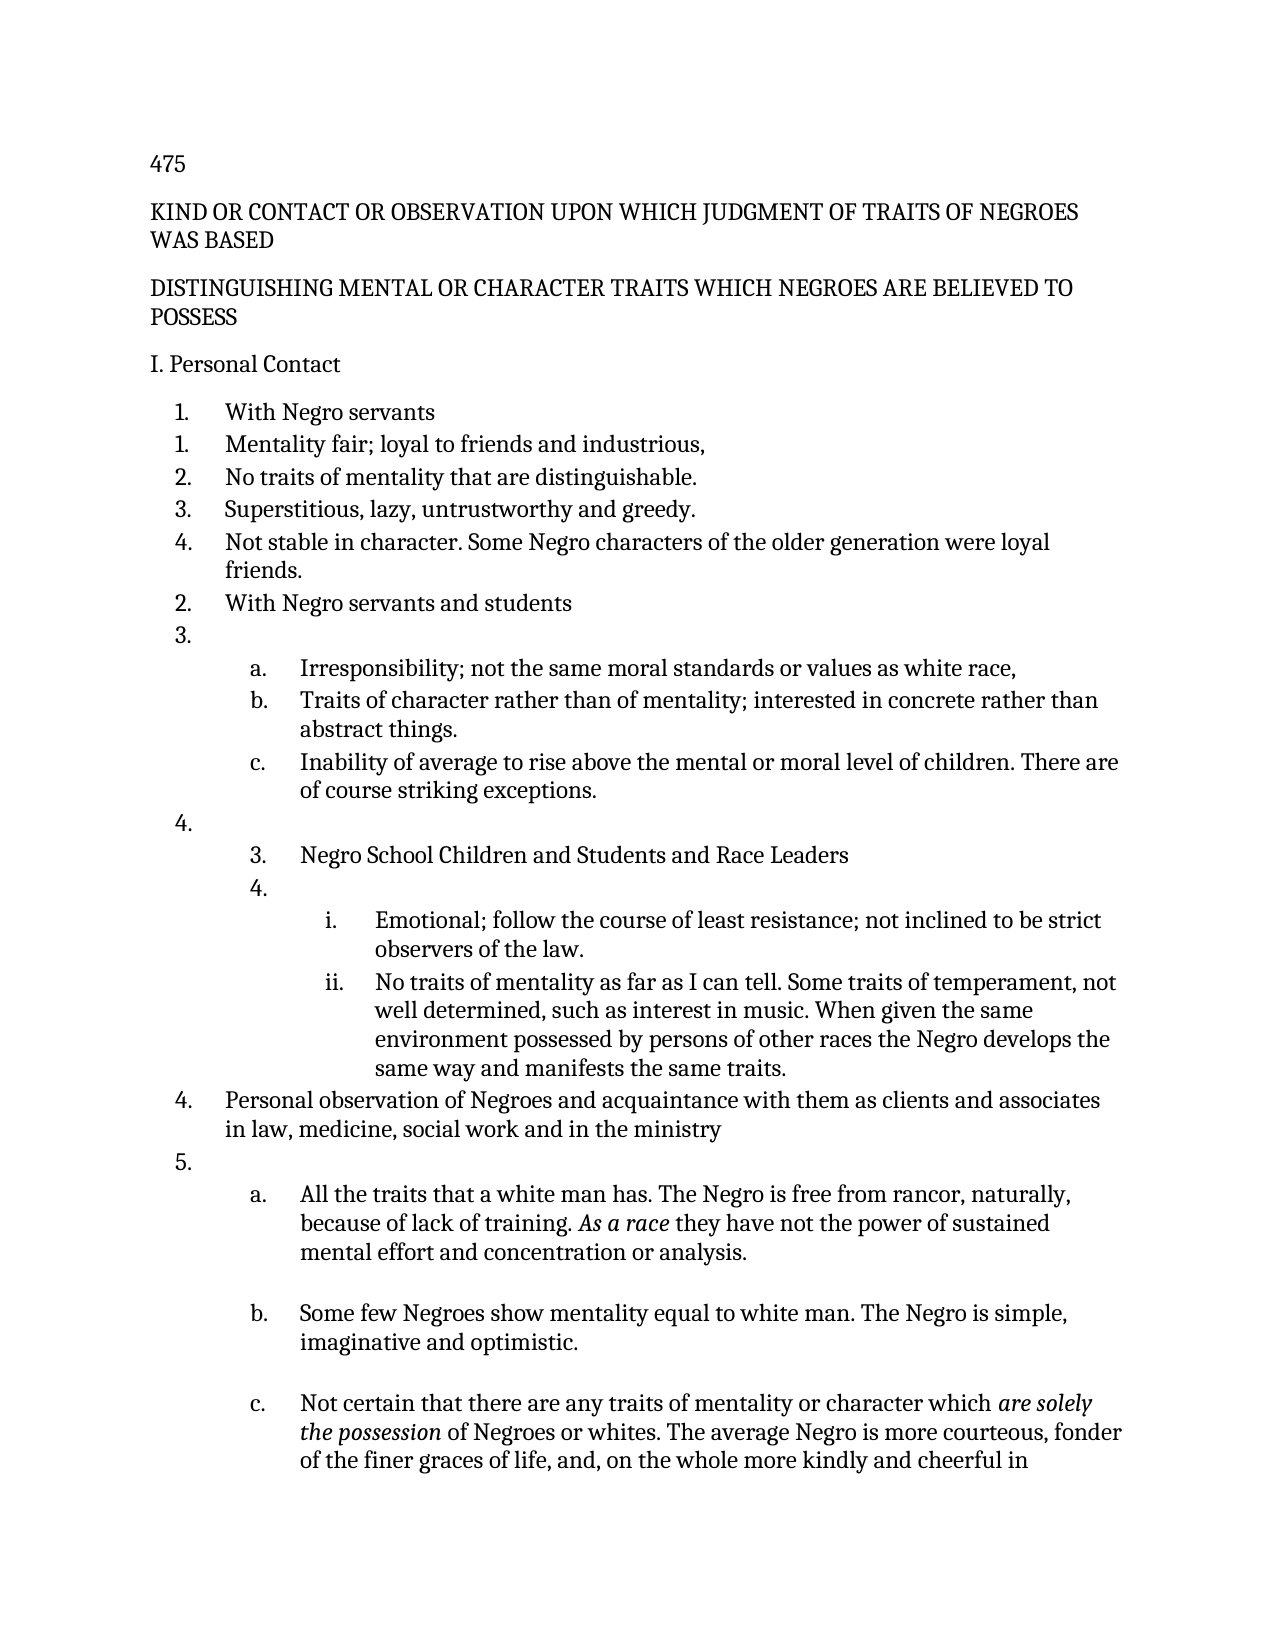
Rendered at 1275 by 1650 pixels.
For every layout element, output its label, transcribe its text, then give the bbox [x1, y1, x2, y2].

list Irresponsibility; not the same moral standards or values as white race, [250, 654, 1125, 682]
text KIND OR CONTACT OR OBSERVATION UPON WHICH JUDGMENT OF TRAITS OF NEGROES WAS BASED [150, 197, 1125, 255]
list Some few Negroes show mentality equal to white man. The Negro is simple, imaginative and optimistic. [250, 1299, 1125, 1385]
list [250, 1389, 1125, 1475]
list Personal observation of Negroes and acquaintance with them as clients and associates in law, medicine, social work and in the ministry [175, 1086, 1125, 1144]
list Negro School Children and Students and Race Leaders [250, 841, 1125, 870]
list All the traits that a white man has. The Negro is free from rancor, naturally, because of lack of training. As a race they have not the power of sustained mental effort and concentration or analysis. [250, 1180, 1125, 1295]
list Mentality fair; loyal to friends and industrious, [175, 430, 1125, 459]
list Inability of average to rise above the mental or moral level of children. There are of course striking exceptions. [250, 747, 1125, 805]
list With Negro servants [175, 397, 1125, 426]
list No traits of mentality as far as I can tell. Some traits of temperament, not well determined, such as interest in music. When given the same environment possessed by persons of other races the Negro develops the same way and manifests the same traits. [325, 967, 1125, 1082]
list Superstitious, lazy, untrustworthy and greedy. [175, 495, 1125, 524]
list With Negro servants and students [175, 589, 1125, 617]
list Traits of character rather than of mentality; interested in concrete rather than abstract things. [250, 686, 1125, 744]
text 475 [150, 150, 1125, 179]
list No traits of mentality that are distinguishable. [175, 462, 1125, 491]
text DISTINGUISHING MENTAL OR CHARACTER TRAITS WHICH NEGROES ARE BELIEVED TO POSSESS [150, 274, 1125, 331]
text I. Personal Contact [150, 350, 1125, 379]
list Emotional; follow the course of least resistance; not inclined to be strict observers of the law. [325, 906, 1125, 964]
list Not stable in character. Some Negro characters of the older generation were loyal friends. [175, 527, 1125, 585]
